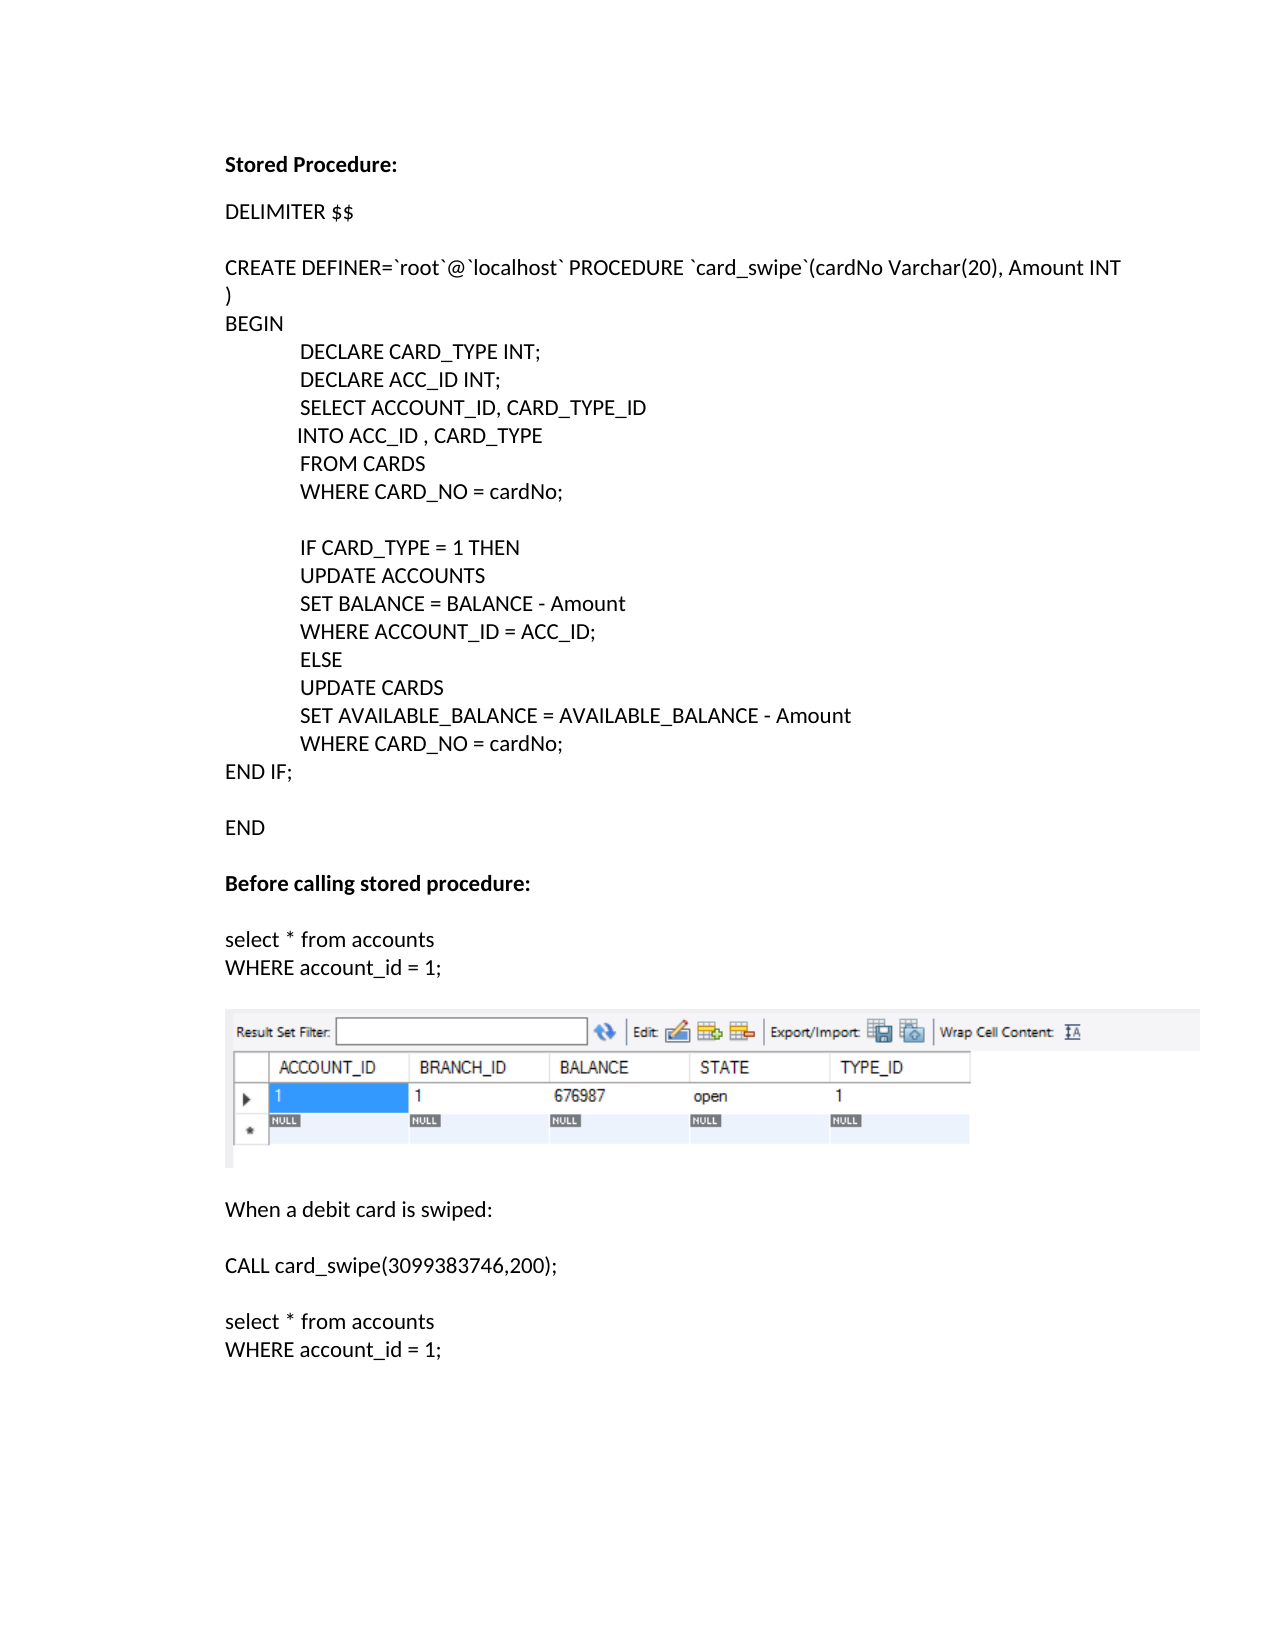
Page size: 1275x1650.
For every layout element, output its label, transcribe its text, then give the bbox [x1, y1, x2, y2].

text WHERE account_id = 1; [225, 953, 1125, 981]
text END IF; [225, 757, 1125, 785]
text WHERE account_id = 1; [225, 1335, 1125, 1363]
text UPDATE CARDS [225, 673, 1125, 701]
text When a debit card is swiped: [225, 1195, 1125, 1223]
text DECLARE CARD_TYPE INT; [225, 337, 1125, 365]
text Stored Procedure: [225, 150, 1125, 178]
text CREATE DEFINER=`root`@`localhost` PROCEDURE `card_swipe`(cardNo Varchar(20), Amount INT ) [225, 253, 1125, 309]
text DELIMITER $$ [225, 197, 1125, 225]
text WHERE CARD_NO = cardNo; [225, 729, 1125, 757]
text select * from accounts [225, 925, 1125, 953]
text FROM CARDS [225, 449, 1125, 477]
text INTO ACC_ID , CARD_TYPE [225, 421, 1125, 449]
text DECLARE ACC_ID INT; [225, 365, 1125, 393]
text WHERE CARD_NO = cardNo; [225, 477, 1125, 505]
text ELSE [225, 645, 1125, 673]
text END [225, 813, 1125, 841]
text SET AVAILABLE_BALANCE = AVAILABLE_BALANCE - Amount [225, 701, 1125, 729]
text UPDATE ACCOUNTS [225, 561, 1125, 589]
text CALL card_swipe(3099383746,200); [225, 1251, 1125, 1279]
text Before calling stored procedure: [225, 869, 1125, 897]
text WHERE ACCOUNT_ID = ACC_ID; [225, 617, 1125, 645]
picture [225, 1009, 1200, 1168]
text BEGIN [225, 309, 1125, 337]
text SET BALANCE = BALANCE - Amount [225, 589, 1125, 617]
text IF CARD_TYPE = 1 THEN [225, 533, 1125, 561]
text SELECT ACCOUNT_ID, CARD_TYPE_ID [225, 393, 1125, 421]
text select * from accounts [225, 1307, 1125, 1335]
